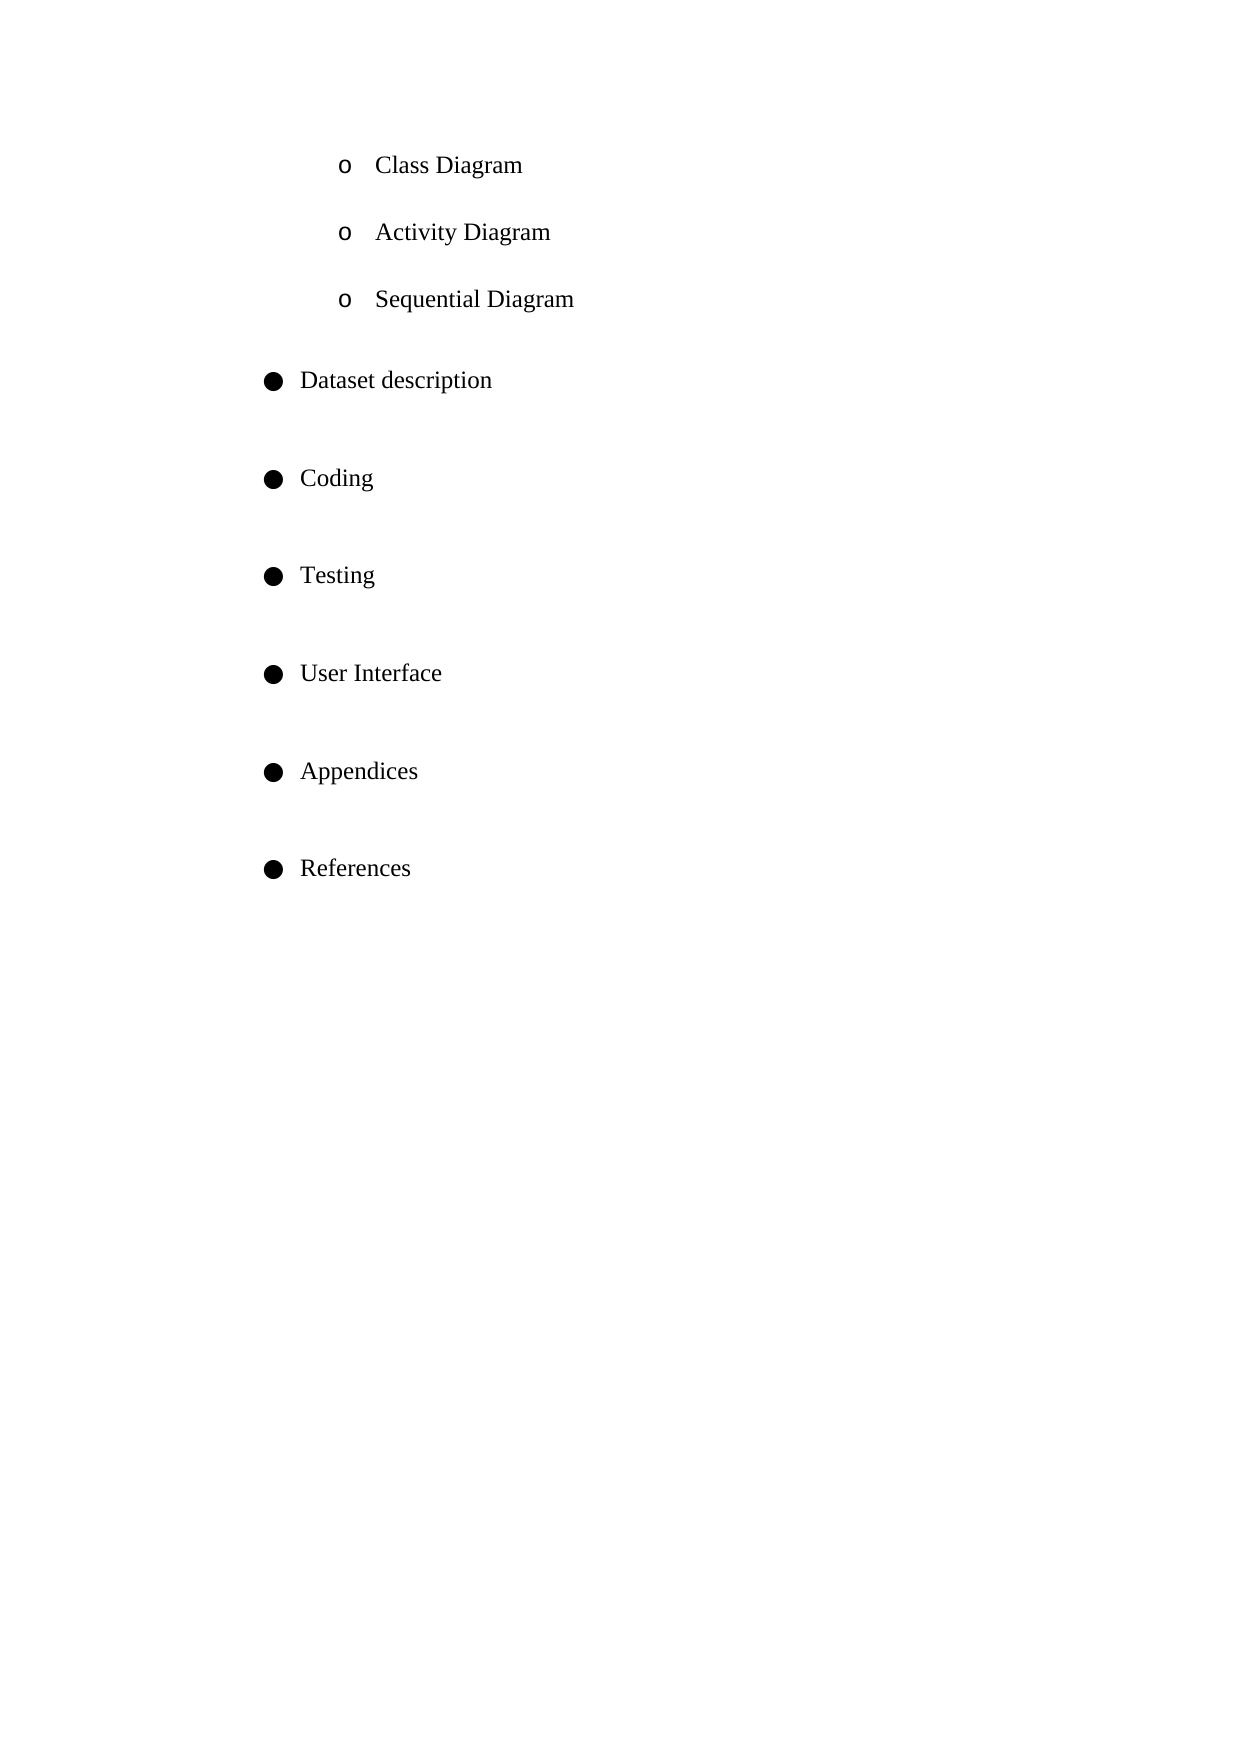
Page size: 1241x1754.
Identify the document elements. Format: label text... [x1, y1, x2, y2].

list Dataset description [262, 351, 1053, 402]
list Coding [262, 449, 1053, 500]
list Testing [262, 547, 1053, 598]
list Sequential Diagram [337, 284, 1053, 315]
list Activity Diagram [337, 217, 1053, 248]
list Appendices [262, 742, 1053, 793]
list References [262, 840, 1053, 891]
list User Interface [262, 644, 1053, 696]
list Class Diagram [337, 150, 1053, 181]
